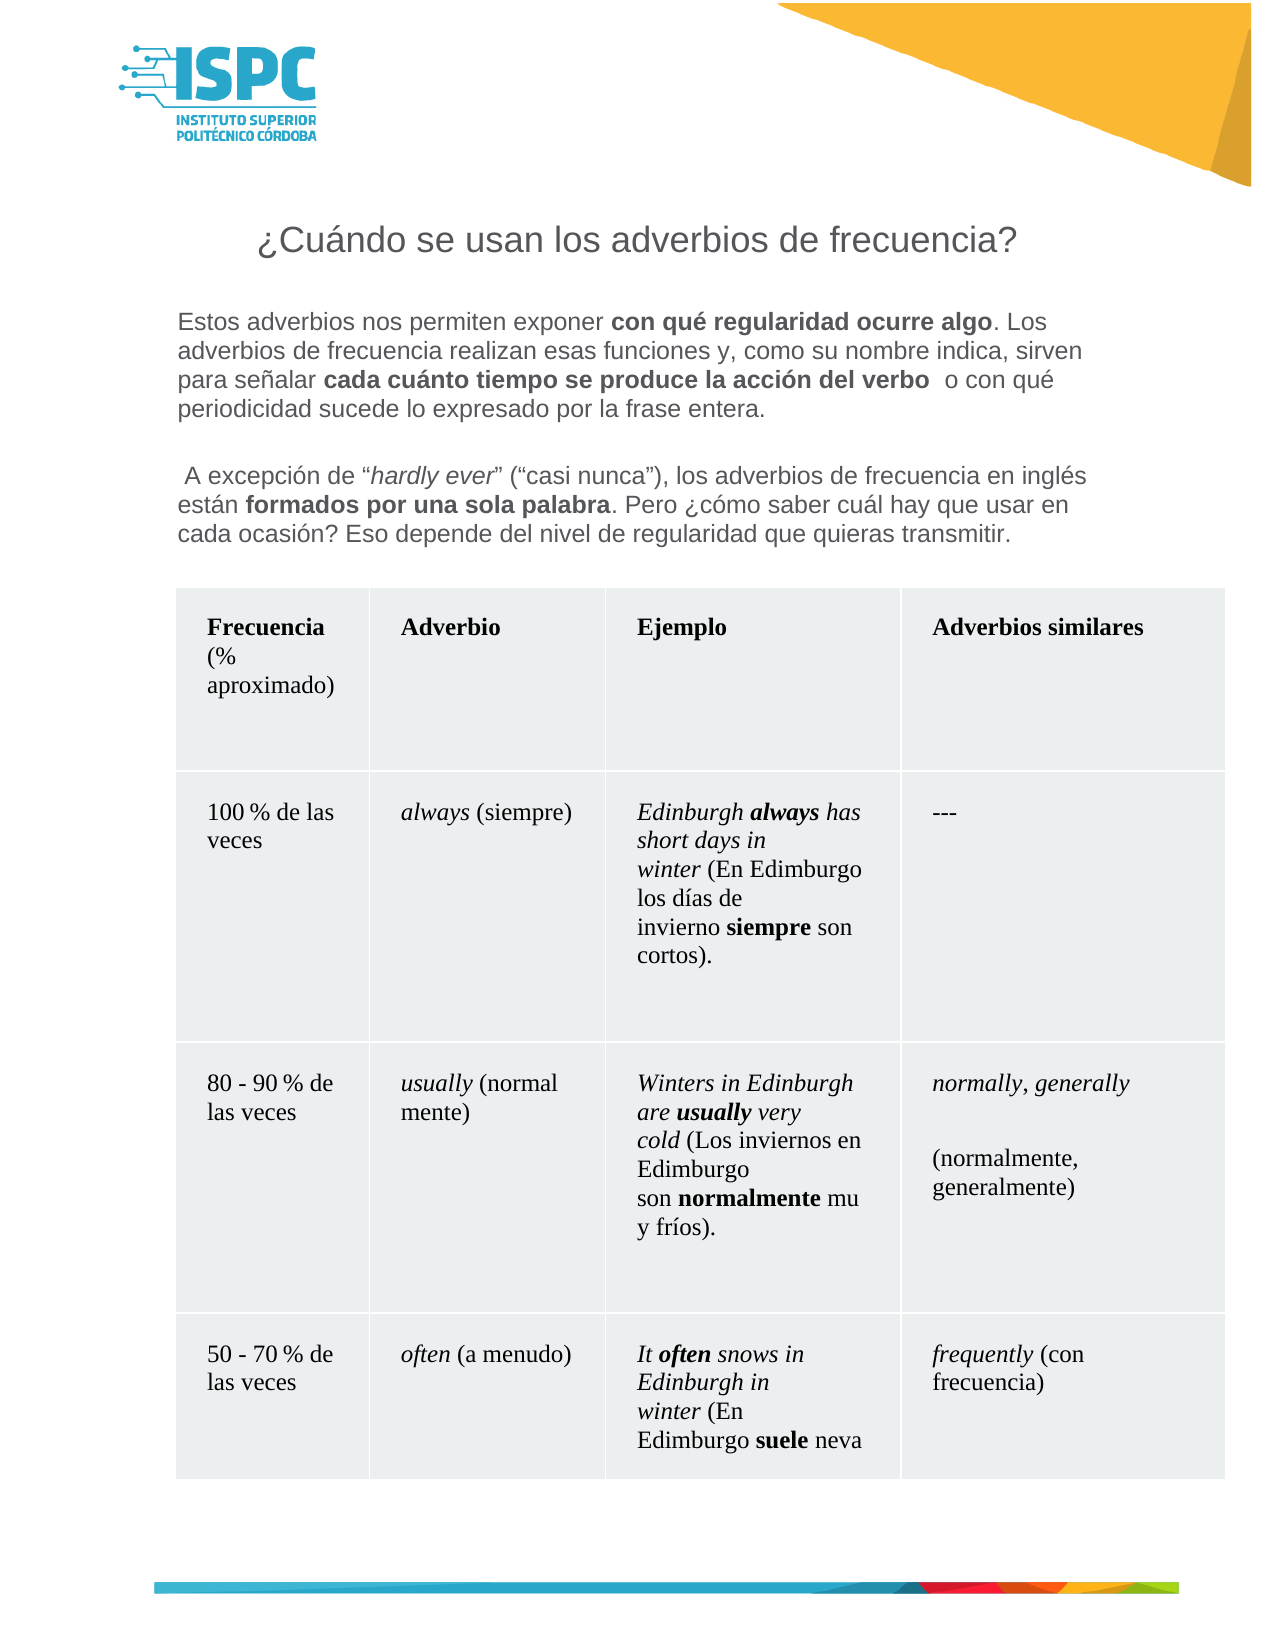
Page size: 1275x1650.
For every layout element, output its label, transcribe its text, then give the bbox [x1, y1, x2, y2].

table_cell often (a menudo) [370, 1314, 605, 1479]
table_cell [902, 1314, 1225, 1479]
table_cell --- [902, 772, 1225, 1041]
table_header Adverbio [370, 588, 605, 770]
text Estos adverbios nos permiten exponer con qué regularidad ocurre algo. Los adverbios de frecuencia realizan esas funciones y, como su nombre indica, sirven para señalar cada cuánto tiempo se produce la acción del verbo o con qué periodicidad sucede lo expresado por la frase entera. [177, 307, 1098, 422]
text ¿Cuándo se usan los adverbios de frecuencia? [177, 218, 1098, 260]
table_cell normally, generally (normalmente, generalmente) [902, 1043, 1225, 1312]
table_header Ejemplo [606, 588, 900, 770]
table_header Adverbios similares [902, 588, 1225, 770]
table_cell 80 - 90 % de las veces [176, 1043, 369, 1312]
table_cell always (siempre) [370, 772, 605, 1041]
table_cell Edinburgh always has short days in winter (En Edimburgo los días de invierno siempre son cortos). [606, 772, 900, 1041]
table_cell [176, 1314, 369, 1479]
table_cell usually (normalmente) [370, 1043, 605, 1312]
table_header Frecuencia (% aproximado) [176, 588, 369, 770]
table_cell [606, 1314, 900, 1479]
table_cell Winters in Edinburgh are usually very cold (Los inviernos en Edimburgo son normalmente muy fríos). [606, 1043, 900, 1312]
picture [81, 3, 1252, 1650]
text A excepción de “hardly ever” (“casi nunca”), los adverbios de frecuencia en inglés están formados por una sola palabra. Pero ¿cómo saber cuál hay que usar en cada ocasión? Eso depende del nivel de regularidad que quieras transmitir. [177, 461, 1098, 548]
table_cell 100 % de las veces [176, 772, 369, 1041]
